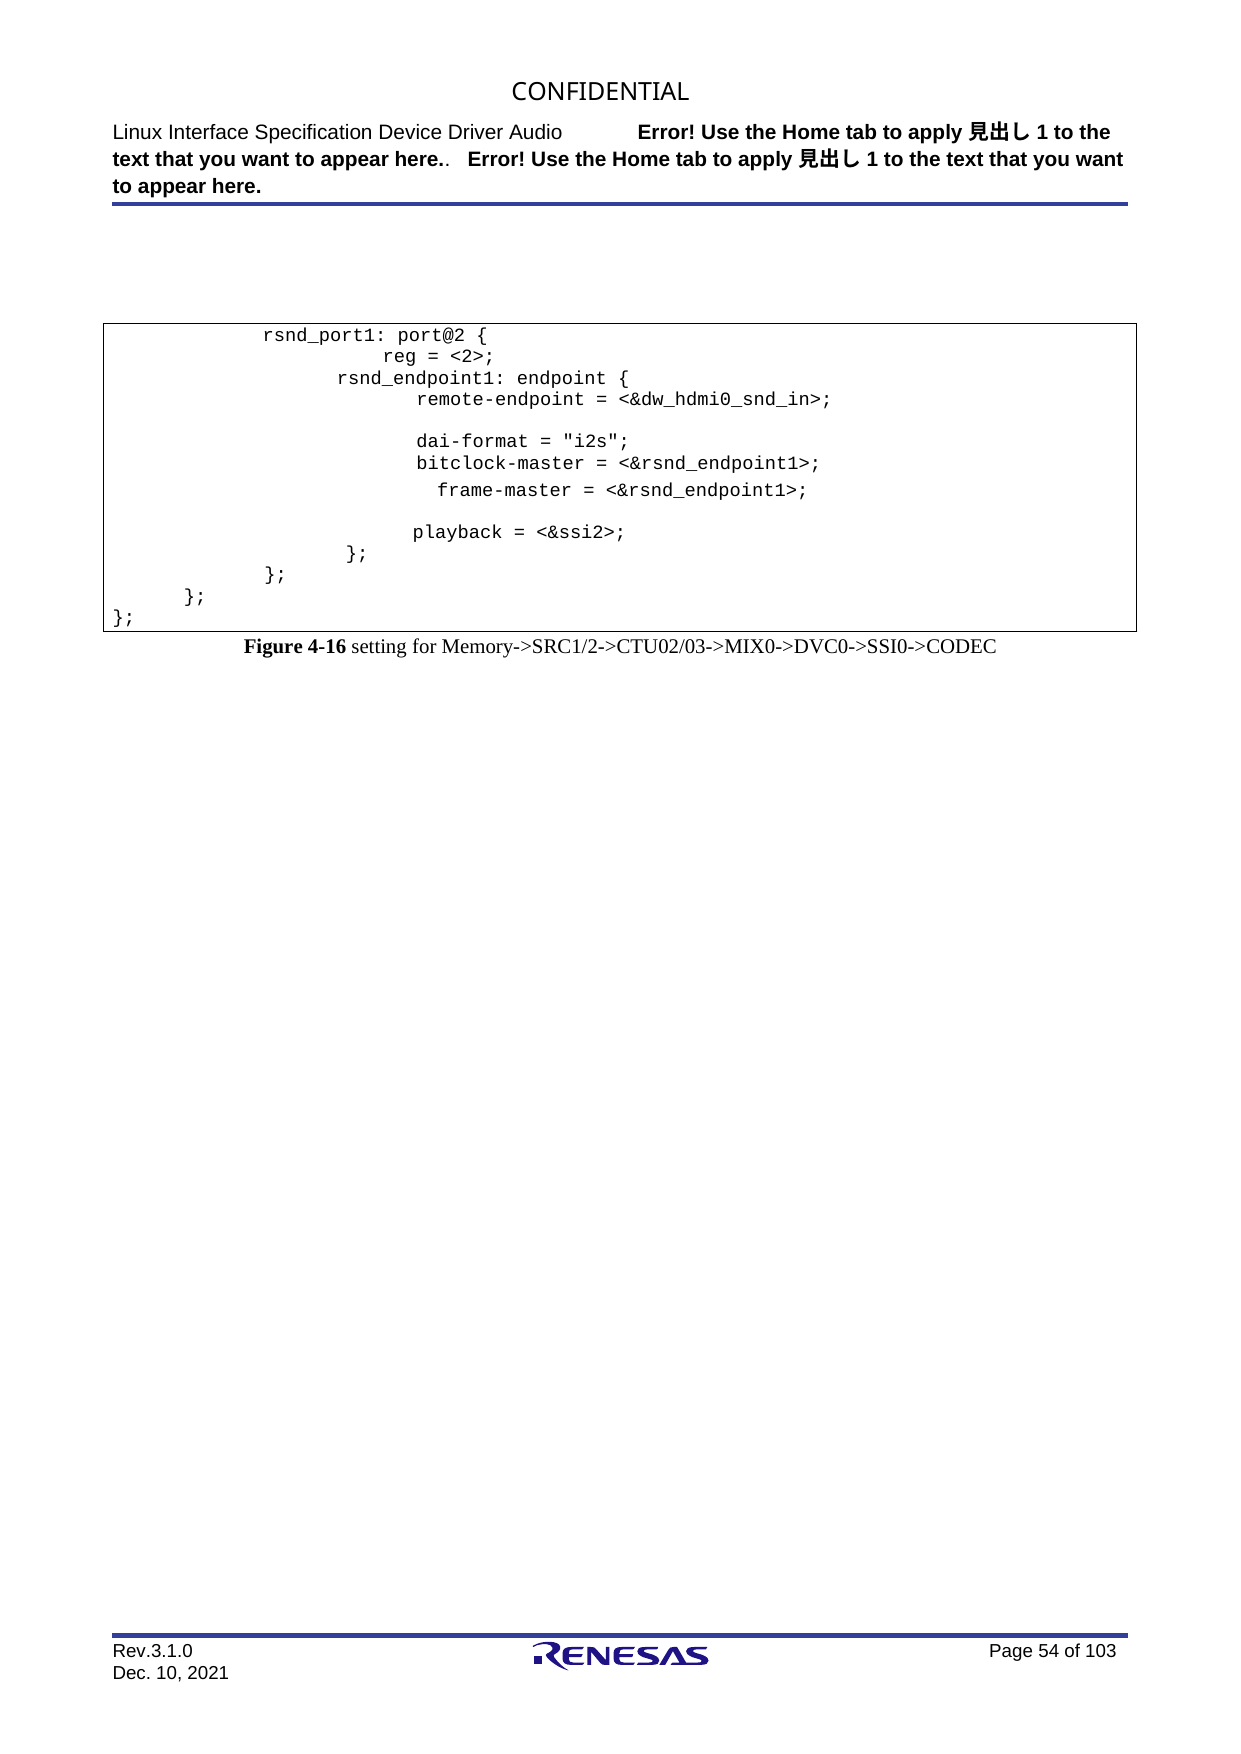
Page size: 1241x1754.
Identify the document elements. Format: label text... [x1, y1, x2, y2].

text }; [104, 604, 1136, 631]
text Figure 4-16 setting for Memory->SRC1/2->CTU02/03->MIX0->DVC0->SSI0->CODEC [112, 632, 1128, 659]
text }; [112, 565, 1128, 586]
text rsnd_endpoint1: endpoint { [112, 368, 1128, 390]
text }; [112, 586, 1128, 604]
text reg = <2>; [112, 347, 1128, 368]
text playback = <&ssi2>; [104, 519, 1136, 544]
text }; [112, 544, 1128, 565]
text bitclock-master = <&rsnd_endpoint1>; [112, 453, 1128, 475]
text remote-endpoint = <&dw_hdmi0_snd_in>; [112, 390, 1128, 411]
text frame-master = <&rsnd_endpoint1>; [112, 475, 1128, 502]
text rsnd_port1: port@2 { [104, 324, 1136, 347]
text dai-format = "i2s"; [112, 432, 1128, 453]
